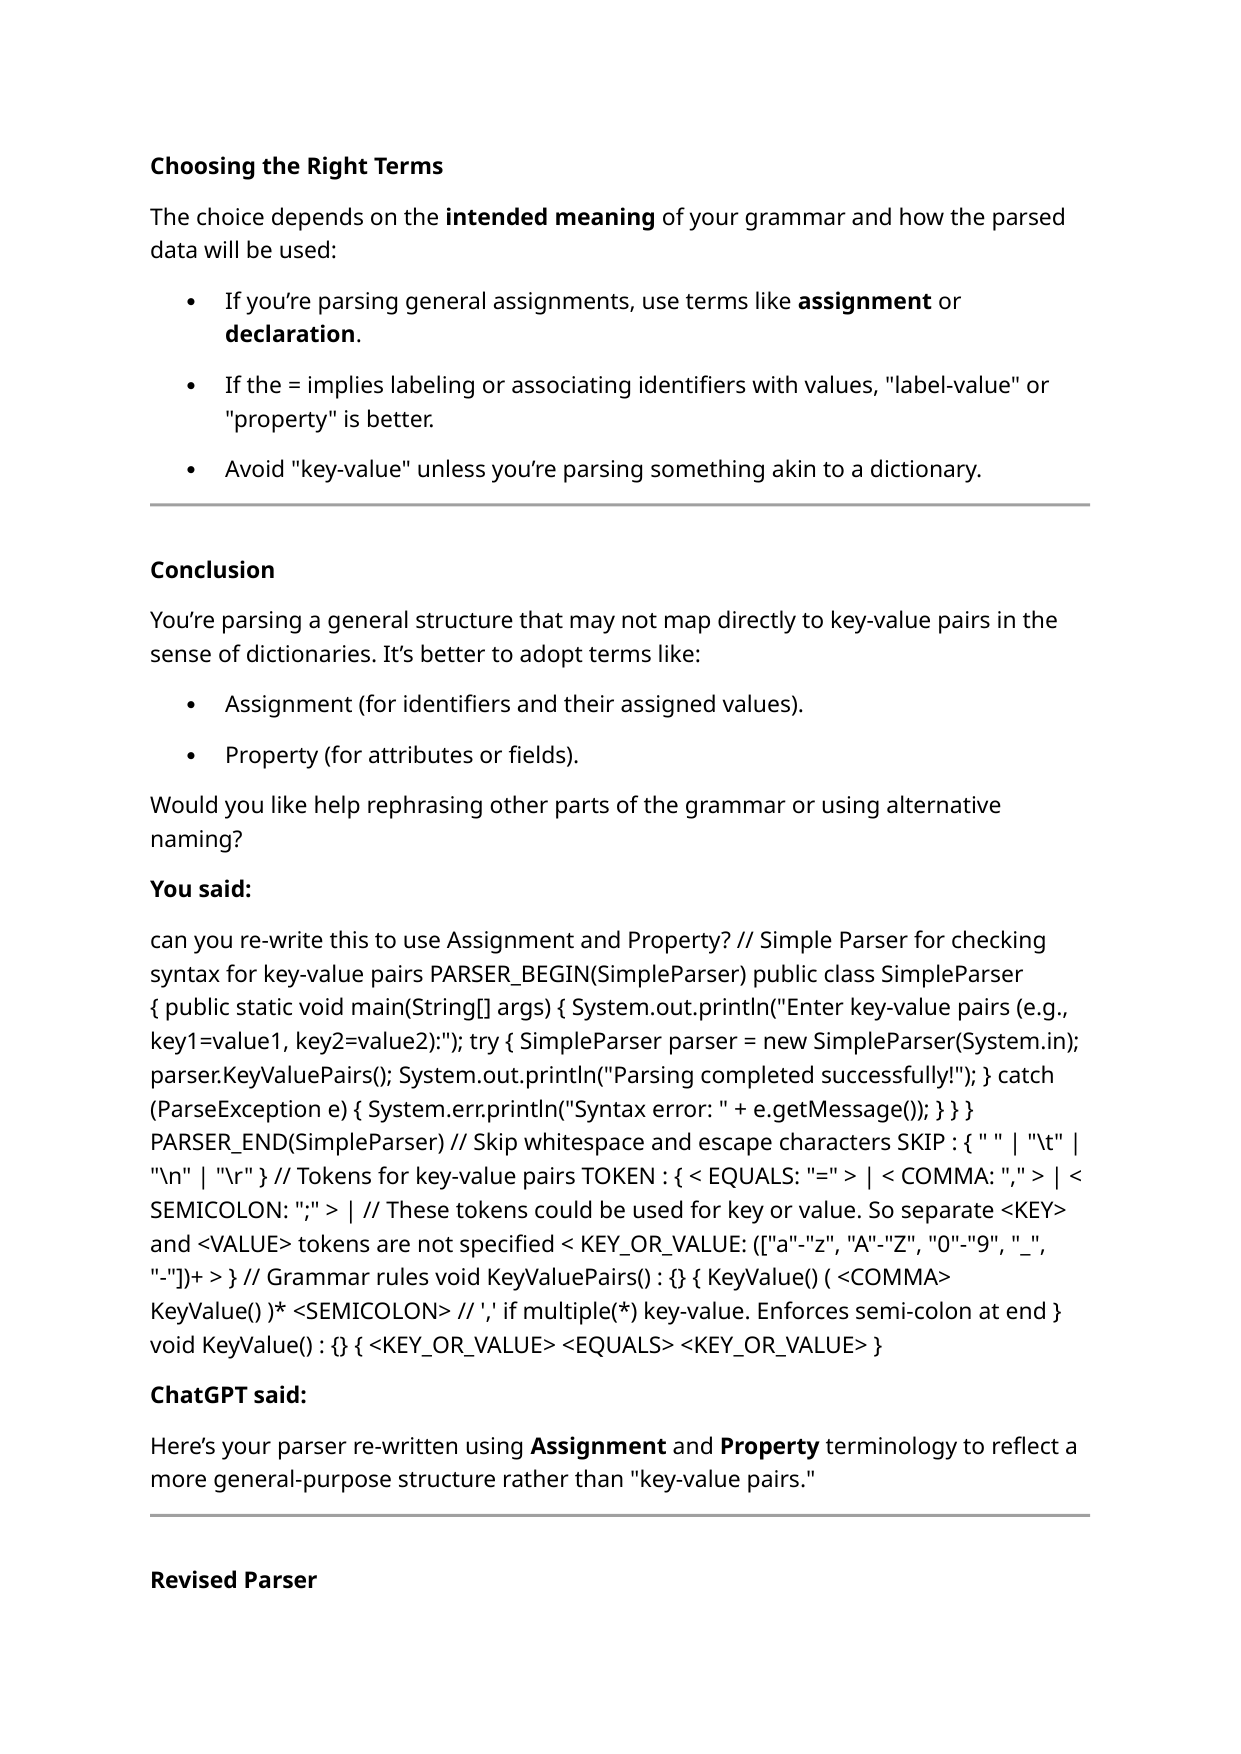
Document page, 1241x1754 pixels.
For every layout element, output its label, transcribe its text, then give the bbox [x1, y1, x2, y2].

list If the = implies labeling or associating identifiers with values, "label-value" or "property" is better. [187, 369, 1090, 434]
text You’re parsing a general structure that may not map directly to key-value pairs in the sense of dictionaries. It’s better to adopt terms like: [150, 604, 1090, 669]
text Revised Parser [150, 1564, 1090, 1595]
text You said: [150, 873, 1090, 904]
text Would you like help rephrasing other parts of the grammar or using alternative naming? [150, 789, 1090, 854]
list Avoid "key-value" unless you’re parsing something akin to a dictionary. [187, 453, 1090, 484]
text The choice depends on the intended meaning of your grammar and how the parsed data will be used: [150, 200, 1090, 265]
list If you’re parsing general assignments, use terms like assignment or declaration. [187, 284, 1090, 349]
list Assignment (for identifiers and their assigned values). [187, 688, 1090, 719]
text Conclusion [150, 554, 1090, 585]
text ChatGPT said: [150, 1379, 1090, 1410]
list Property (for attributes or fields). [187, 739, 1090, 770]
text can you re-write this to use Assignment and Property? // Simple Parser for checking syntax for key-value pairs PARSER_BEGIN(SimpleParser) public class SimpleParser { public static void main(String[] args) { System.out.println("Enter key-value pairs (e.g., key1=value1, key2=value2):"); try { SimpleParser parser = new SimpleParser(System.in); parser.KeyValuePairs(); System.out.println("Parsing completed successfully!"); } catch (ParseException e) { System.err.println("Syntax error: " + e.getMessage()); } } } PARSER_END(SimpleParser) // Skip whitespace and escape characters SKIP : { " " | "\t" | "\n" | "\r" } // Tokens for key-value pairs TOKEN : { < EQUALS: "=" > | < COMMA: "," > | < SEMICOLON: ";" > | // These tokens could be used for key or value. So separate <KEY> and <VALUE> tokens are not specified < KEY_OR_VALUE: (["a"-"z", "A"-"Z", "0"-"9", "_", "-"])+ > } // Grammar rules void KeyValuePairs() : {} { KeyValue() ( <COMMA> KeyValue() )* <SEMICOLON> // ',' if multiple(*) key-value. Enforces semi-colon at end } void KeyValue() : {} { <KEY_OR_VALUE> <EQUALS> <KEY_OR_VALUE> } [150, 924, 1090, 1360]
text Choosing the Right Terms [150, 150, 1090, 181]
text Here’s your parser re-written using Assignment and Property terminology to reflect a more general-purpose structure rather than "key-value pairs." [150, 1429, 1090, 1494]
